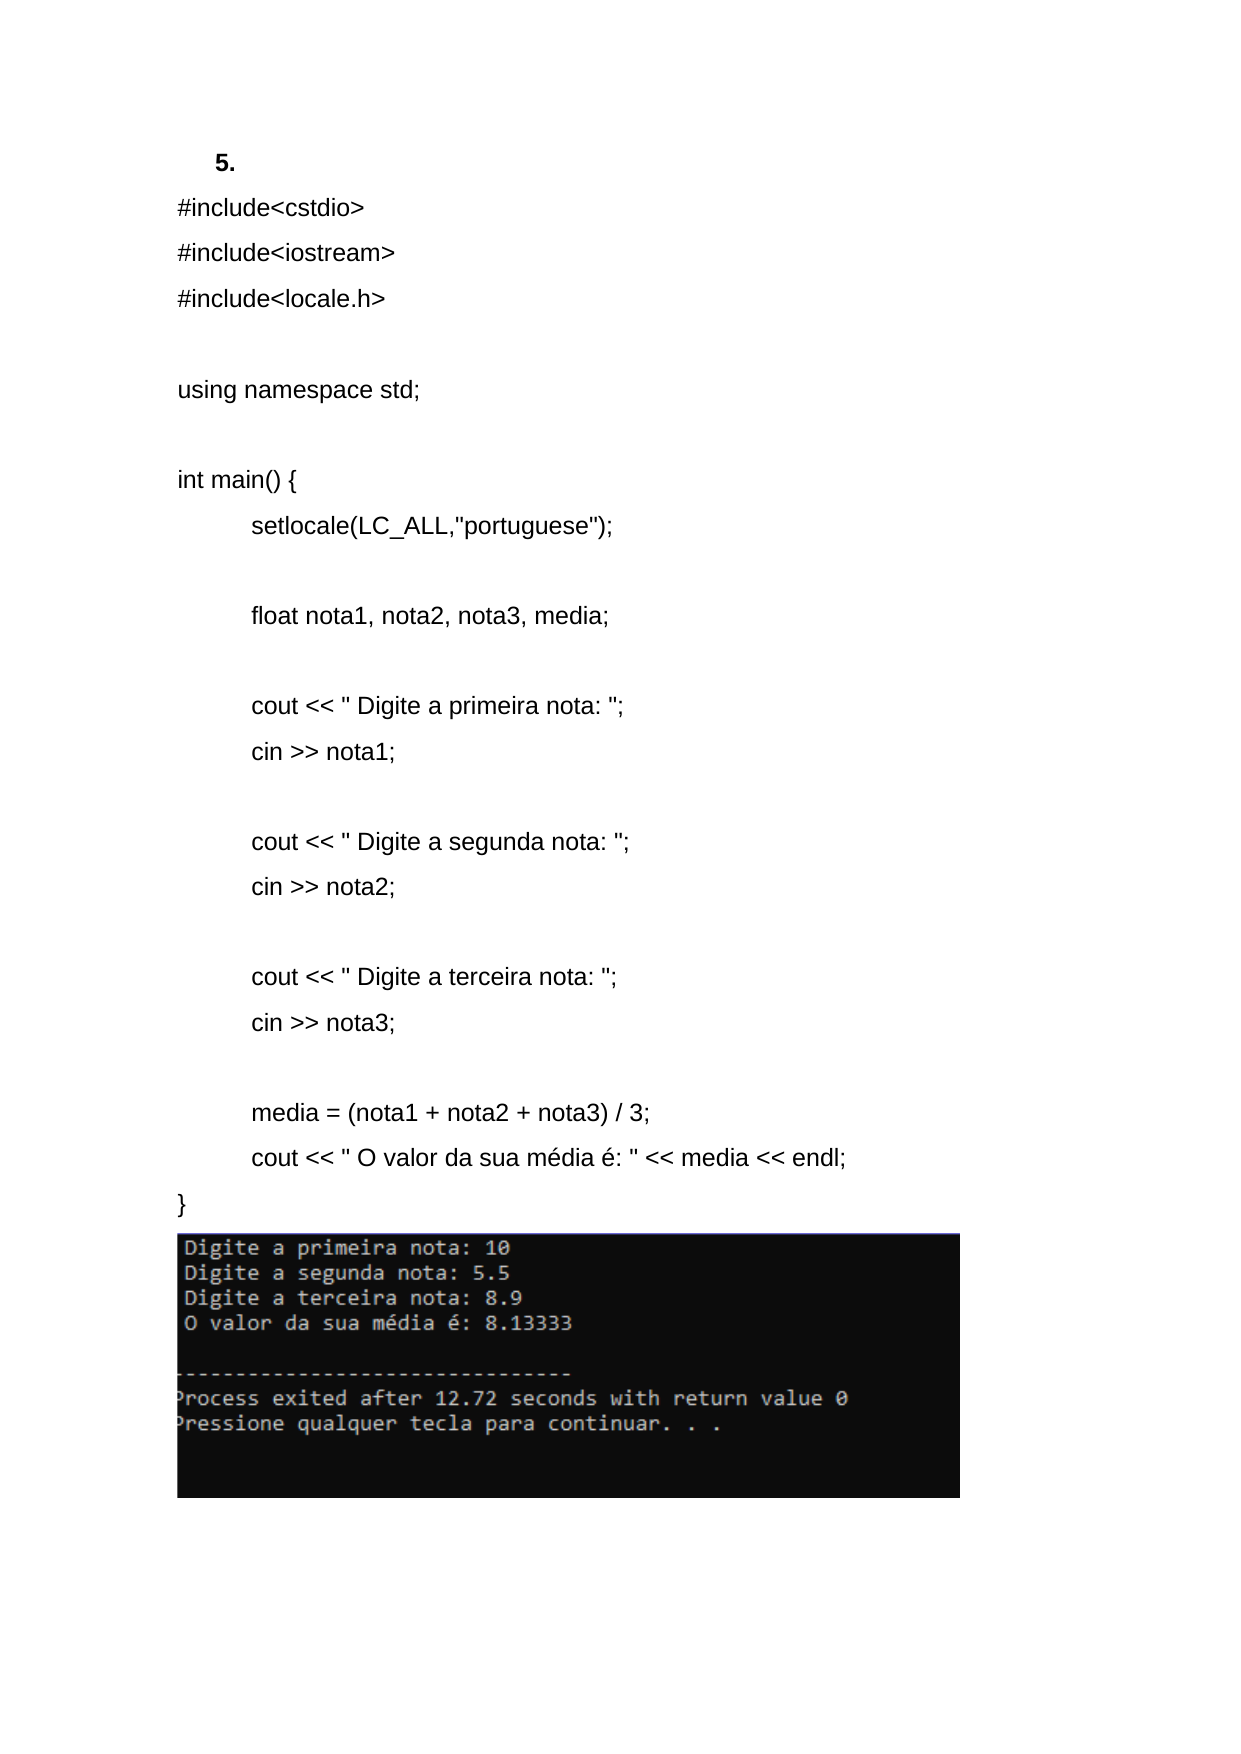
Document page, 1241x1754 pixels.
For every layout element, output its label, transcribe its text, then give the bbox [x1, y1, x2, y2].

text cout << " Digite a primeira nota: "; [177, 691, 1063, 720]
text #include<iostream> [177, 238, 1063, 267]
text cin >> nota3; [177, 1008, 1063, 1036]
text cout << " Digite a segunda nota: "; [177, 827, 1063, 855]
text media = (nota1 + nota2 + nota3) / 3; [177, 1098, 1063, 1126]
text cout << " O valor da sua média é: " << media << endl; [177, 1143, 1063, 1172]
text float nota1, nota2, nota3, media; [177, 601, 1063, 630]
text setlocale(LC_ALL,"portuguese"); [177, 511, 1063, 540]
text } [177, 1188, 1063, 1217]
text int main() { [177, 466, 1063, 494]
text cin >> nota1; [177, 737, 1063, 765]
text using namespace std; [177, 375, 1063, 403]
picture [177, 1233, 960, 1498]
text #include<locale.h> [177, 284, 1063, 313]
text cout << " Digite a terceira nota: "; [177, 962, 1063, 991]
text cin >> nota2; [177, 872, 1063, 901]
text #include<cstdio> [177, 193, 1063, 222]
